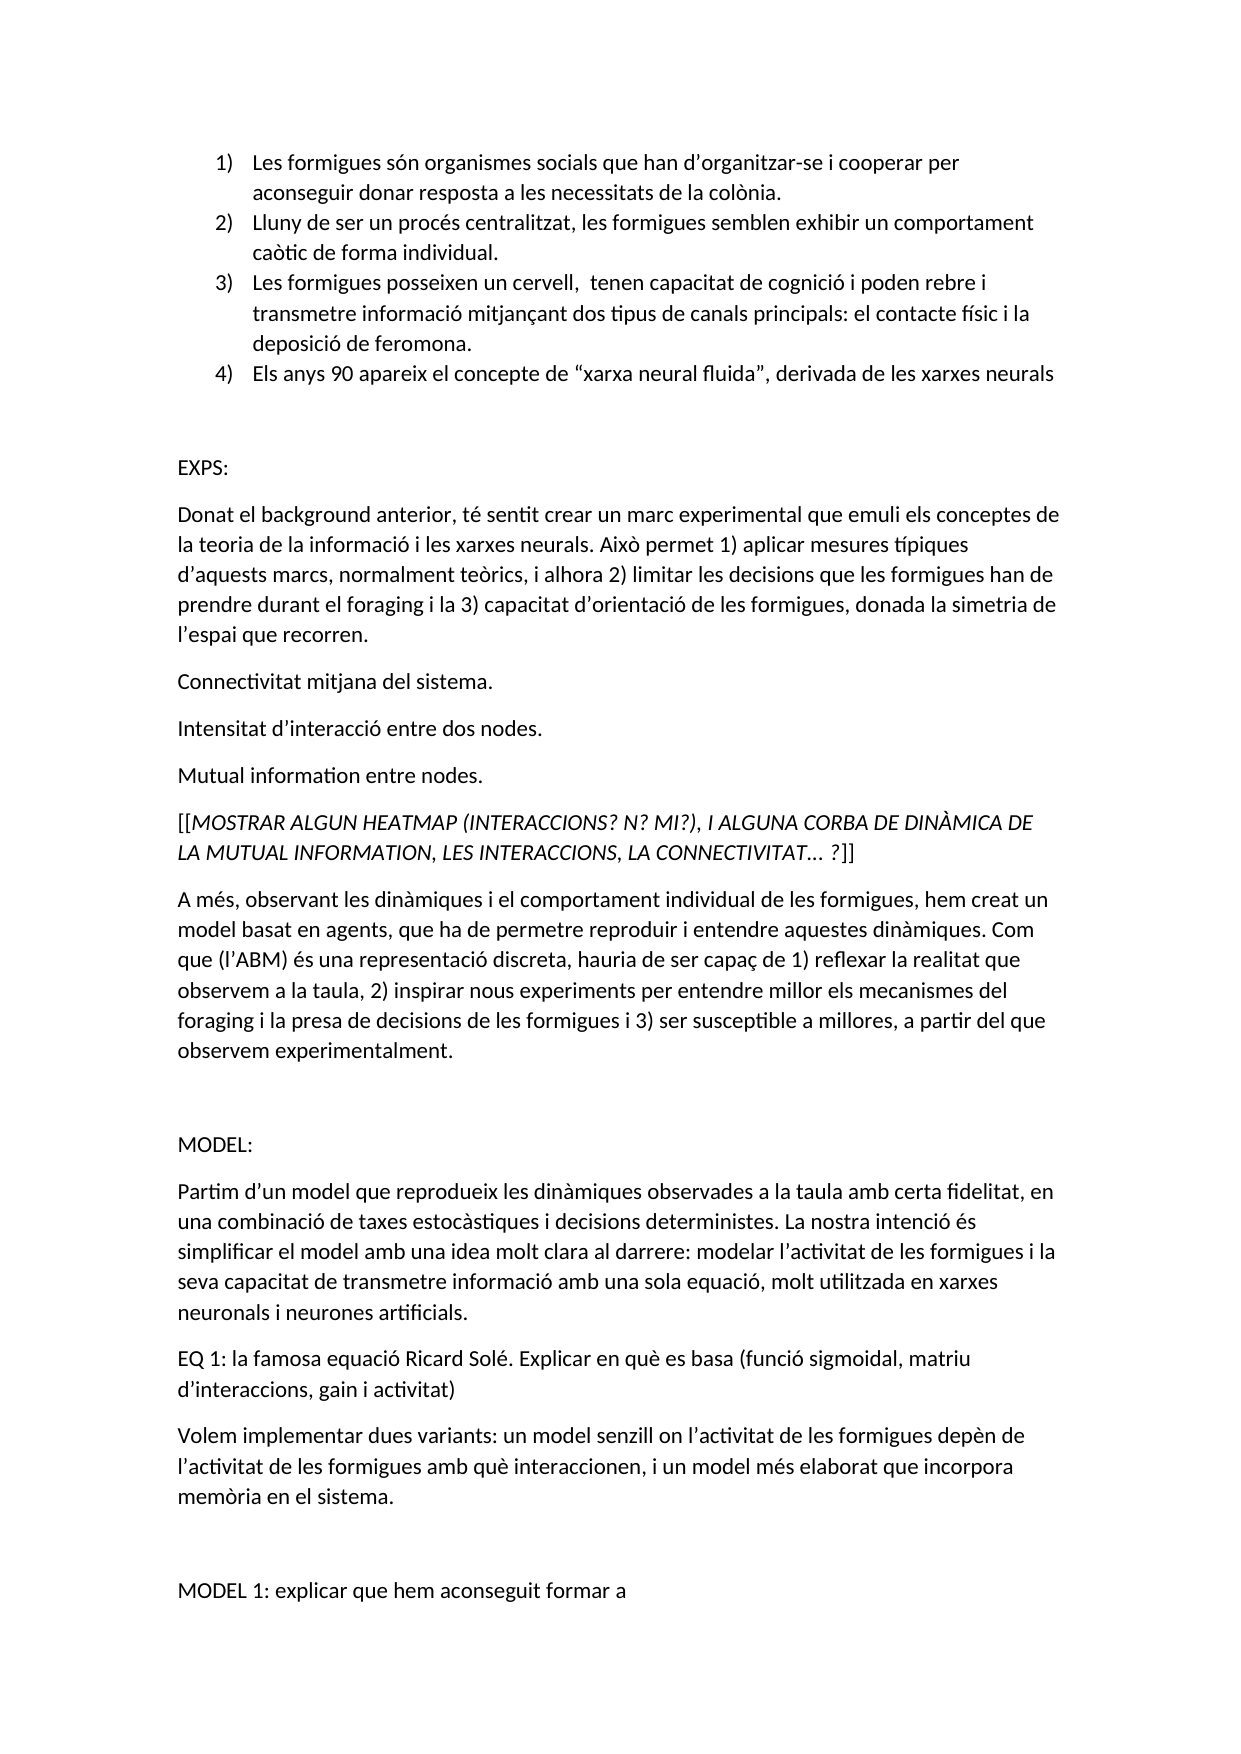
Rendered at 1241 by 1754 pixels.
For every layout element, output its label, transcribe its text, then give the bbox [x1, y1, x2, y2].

list Els anys 90 apareix el concepte de “xarxa neural fluida”, derivada de les xarxes neurals [215, 359, 1063, 387]
text Mutual information entre nodes. [177, 761, 1063, 789]
text EXPS: [177, 453, 1063, 481]
text Volem implementar dues variants: un model senzill on l’activitat de les formigues depèn de l’activitat de les formigues amb què interaccionen, i un model més elaborat que incorpora memòria en el sistema. [177, 1422, 1063, 1510]
list Les formigues són organismes socials que han d’organitzar-se i cooperar per aconseguir donar resposta a les necessitats de la colònia. [215, 148, 1063, 206]
text MODEL: [177, 1130, 1063, 1158]
text MODEL 1: explicar que hem aconseguit formar a [177, 1576, 1063, 1604]
text Partim d’un model que reprodueix les dinàmiques observades a la taula amb certa fidelitat, en una combinació de taxes estocàstiques i decisions deterministes. La nostra intenció és simplificar el model amb una idea molt clara al darrere: modelar l’activitat de les formigues i la seva capacitat de transmetre informació amb una sola equació, molt utilitzada en xarxes neuronals i neurones artificials. [177, 1177, 1063, 1326]
text EQ 1: la famosa equació Ricard Solé. Explicar en què es basa (funció sigmoidal, matriu d’interaccions, gain i activitat) [177, 1344, 1063, 1403]
text Intensitat d’interacció entre dos nodes. [177, 714, 1063, 742]
list Lluny de ser un procés centralitzat, les formigues semblen exhibir un comportament caòtic de forma individual. [215, 208, 1063, 266]
text [[MOSTRAR ALGUN HEATMAP (INTERACCIONS? N? MI?), I ALGUNA CORBA DE DINÀMICA DE LA MUTUAL INFORMATION, LES INTERACCIONS, LA CONNECTIVITAT... ?]] [177, 808, 1063, 866]
text Connectivitat mitjana del sistema. [177, 667, 1063, 695]
text Donat el background anterior, té sentit crear un marc experimental que emuli els conceptes de la teoria de la informació i les xarxes neurals. Això permet 1) aplicar mesures típiques d’aquests marcs, normalment teòrics, i alhora 2) limitar les decisions que les formigues han de prendre durant el foraging i la 3) capacitat d’orientació de les formigues, donada la simetria de l’espai que recorren. [177, 500, 1063, 648]
list Les formigues posseixen un cervell, tenen capacitat de cognició i poden rebre i transmetre informació mitjançant dos tipus de canals principals: el contacte físic i la deposició de feromona. [215, 268, 1063, 357]
text A més, observant les dinàmiques i el comportament individual de les formigues, hem creat un model basat en agents, que ha de permetre reproduir i entendre aquestes dinàmiques. Com que (l’ABM) és una representació discreta, hauria de ser capaç de 1) reflexar la realitat que observem a la taula, 2) inspirar nous experiments per entendre millor els mecanismes del foraging i la presa de decisions de les formigues i 3) ser susceptible a millores, a partir del que observem experimentalment. [177, 885, 1063, 1064]
